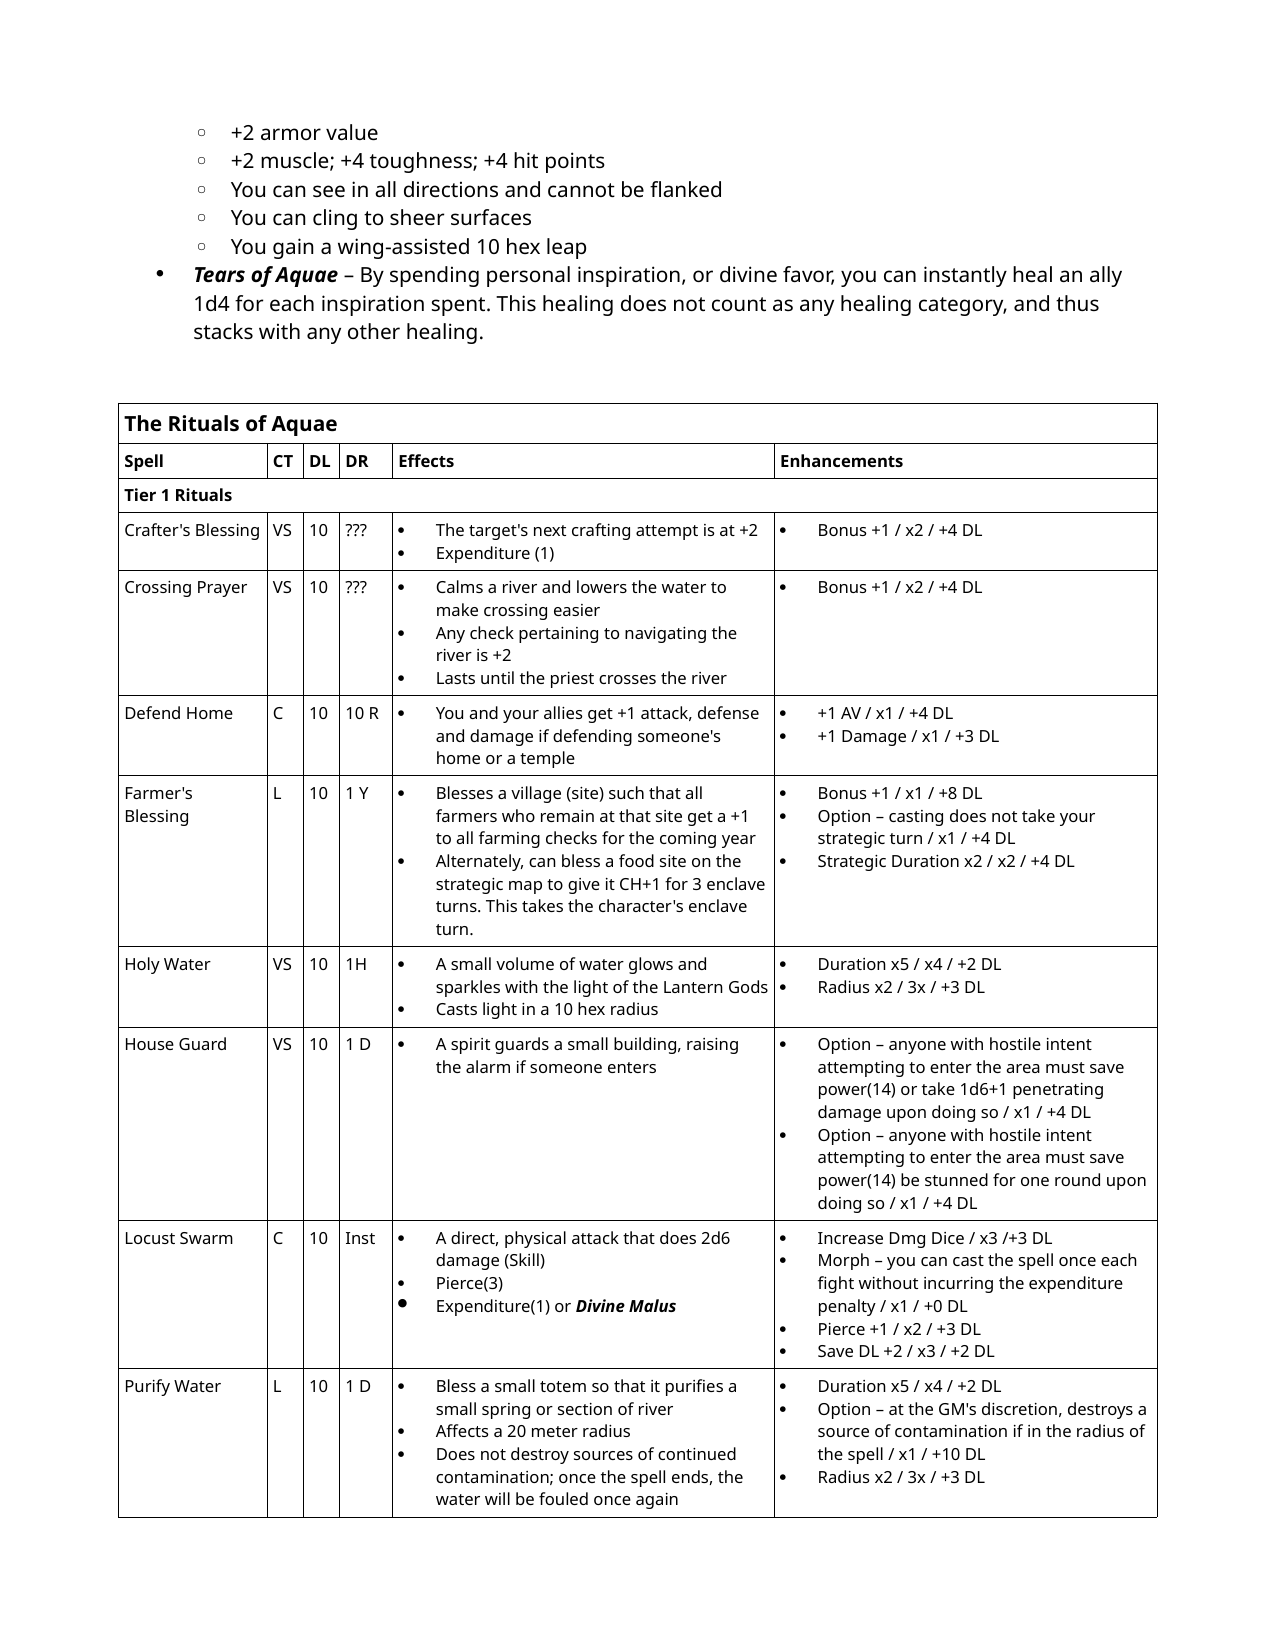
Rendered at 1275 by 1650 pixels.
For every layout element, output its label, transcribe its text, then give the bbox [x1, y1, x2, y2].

table_cell 1 Y [340, 776, 392, 946]
list You can cling to sheer surfaces [193, 203, 1157, 232]
table_cell 1 D [340, 1369, 392, 1516]
table_cell Inst [340, 1221, 392, 1368]
table_cell ??? [340, 513, 392, 570]
table_cell Crossing Prayer [119, 571, 267, 695]
table_cell A direct, physical attack that does 2d6 damage (Skill) Pierce(3) Expenditure(1) or Divine Malus [393, 1221, 774, 1368]
table_cell House Guard [119, 1028, 267, 1220]
table_cell Duration x5 / x4 / +2 DL Radius x2 / 3x / +3 DL [775, 947, 1157, 1026]
table_cell VS [268, 513, 303, 570]
table_cell Spell [119, 444, 267, 478]
table_cell Enhancements [775, 444, 1157, 478]
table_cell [775, 1369, 1157, 1516]
list +2 muscle; +4 toughness; +4 hit points [193, 147, 1157, 175]
list You can see in all directions and cannot be flanked [193, 175, 1157, 203]
table_cell Tier 1 Rituals [119, 479, 1157, 512]
table_cell Blesses a village (site) such that all farmers who remain at that site get a +1 to all farming checks for the coming year Alternately, can bless a food site on the strategic map to give it CH+1 for 3 enclave turns. This takes the character's enclave turn. [393, 776, 774, 946]
list +2 armor value [193, 118, 1157, 147]
table_cell Bonus +1 / x2 / +4 DL [775, 571, 1157, 695]
table_cell Purify Water [119, 1369, 267, 1516]
table_header The Rituals of Aquae [119, 404, 1157, 443]
table_cell Increase Dmg Dice / x3 /+3 DL Morph – you can cast the spell once each fight without incurring the expenditure penalty / x1 / +0 DL Pierce +1 / x2 / +3 DL Save DL +2 / x3 / +2 DL [775, 1221, 1157, 1368]
table_cell The target's next crafting attempt is at +2 Expenditure (1) [393, 513, 774, 570]
table_cell A small volume of water glows and sparkles with the light of the Lantern Gods Casts light in a 10 hex radius [393, 947, 774, 1026]
table_cell 1 D [340, 1028, 392, 1220]
table_cell 10 [304, 1221, 339, 1368]
list Tears of Aquae – By spending personal inspiration, or divine favor, you can instantly heal an ally 1d4 for each inspiration spent. This healing does not count as any healing category, and thus stacks with any other healing. [156, 260, 1157, 346]
table_cell DL [304, 444, 339, 478]
table_cell Bonus +1 / x1 / +8 DL Option – casting does not take your strategic turn / x1 / +4 DL Strategic Duration x2 / x2 / +4 DL [775, 776, 1157, 946]
table_cell Defend Home [119, 696, 267, 775]
table_cell Farmer's Blessing [119, 776, 267, 946]
table_cell L [268, 776, 303, 946]
table_cell C [268, 1221, 303, 1368]
table_cell Bonus +1 / x2 / +4 DL [775, 513, 1157, 570]
list You gain a wing-assisted 10 hex leap [193, 232, 1157, 260]
table_cell 10 [304, 947, 339, 1026]
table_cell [393, 1369, 774, 1516]
table_cell 10 R [340, 696, 392, 775]
table_cell Option – anyone with hostile intent attempting to enter the area must save power(14) or take 1d6+1 penetrating damage upon doing so / x1 / +4 DL Option – anyone with hostile intent attempting to enter the area must save power(14) be stunned for one round upon doing so / x1 / +4 DL [775, 1028, 1157, 1220]
table_cell ??? [340, 571, 392, 695]
table_cell 10 [304, 776, 339, 946]
table_cell C [268, 696, 303, 775]
table_cell 1H [340, 947, 392, 1026]
table_cell 10 [304, 696, 339, 775]
table_cell L [268, 1369, 303, 1516]
table_cell You and your allies get +1 attack, defense and damage if defending someone's home or a temple [393, 696, 774, 775]
table_cell VS [268, 571, 303, 695]
table_cell 10 [304, 1369, 339, 1516]
table_cell VS [268, 947, 303, 1026]
table_cell +1 AV / x1 / +4 DL +1 Damage / x1 / +3 DL [775, 696, 1157, 775]
table_cell VS [268, 1028, 303, 1220]
table_cell 10 [304, 513, 339, 570]
table_cell 10 [304, 1028, 339, 1220]
table_cell Locust Swarm [119, 1221, 267, 1368]
table_cell A spirit guards a small building, raising the alarm if someone enters [393, 1028, 774, 1220]
table_cell Crafter's Blessing [119, 513, 267, 570]
table_cell Effects [393, 444, 774, 478]
table_cell Holy Water [119, 947, 267, 1026]
table_cell DR [340, 444, 392, 478]
table_cell 10 [304, 571, 339, 695]
table_cell Calms a river and lowers the water to make crossing easier Any check pertaining to navigating the river is +2 Lasts until the priest crosses the river [393, 571, 774, 695]
table_cell CT [268, 444, 303, 478]
